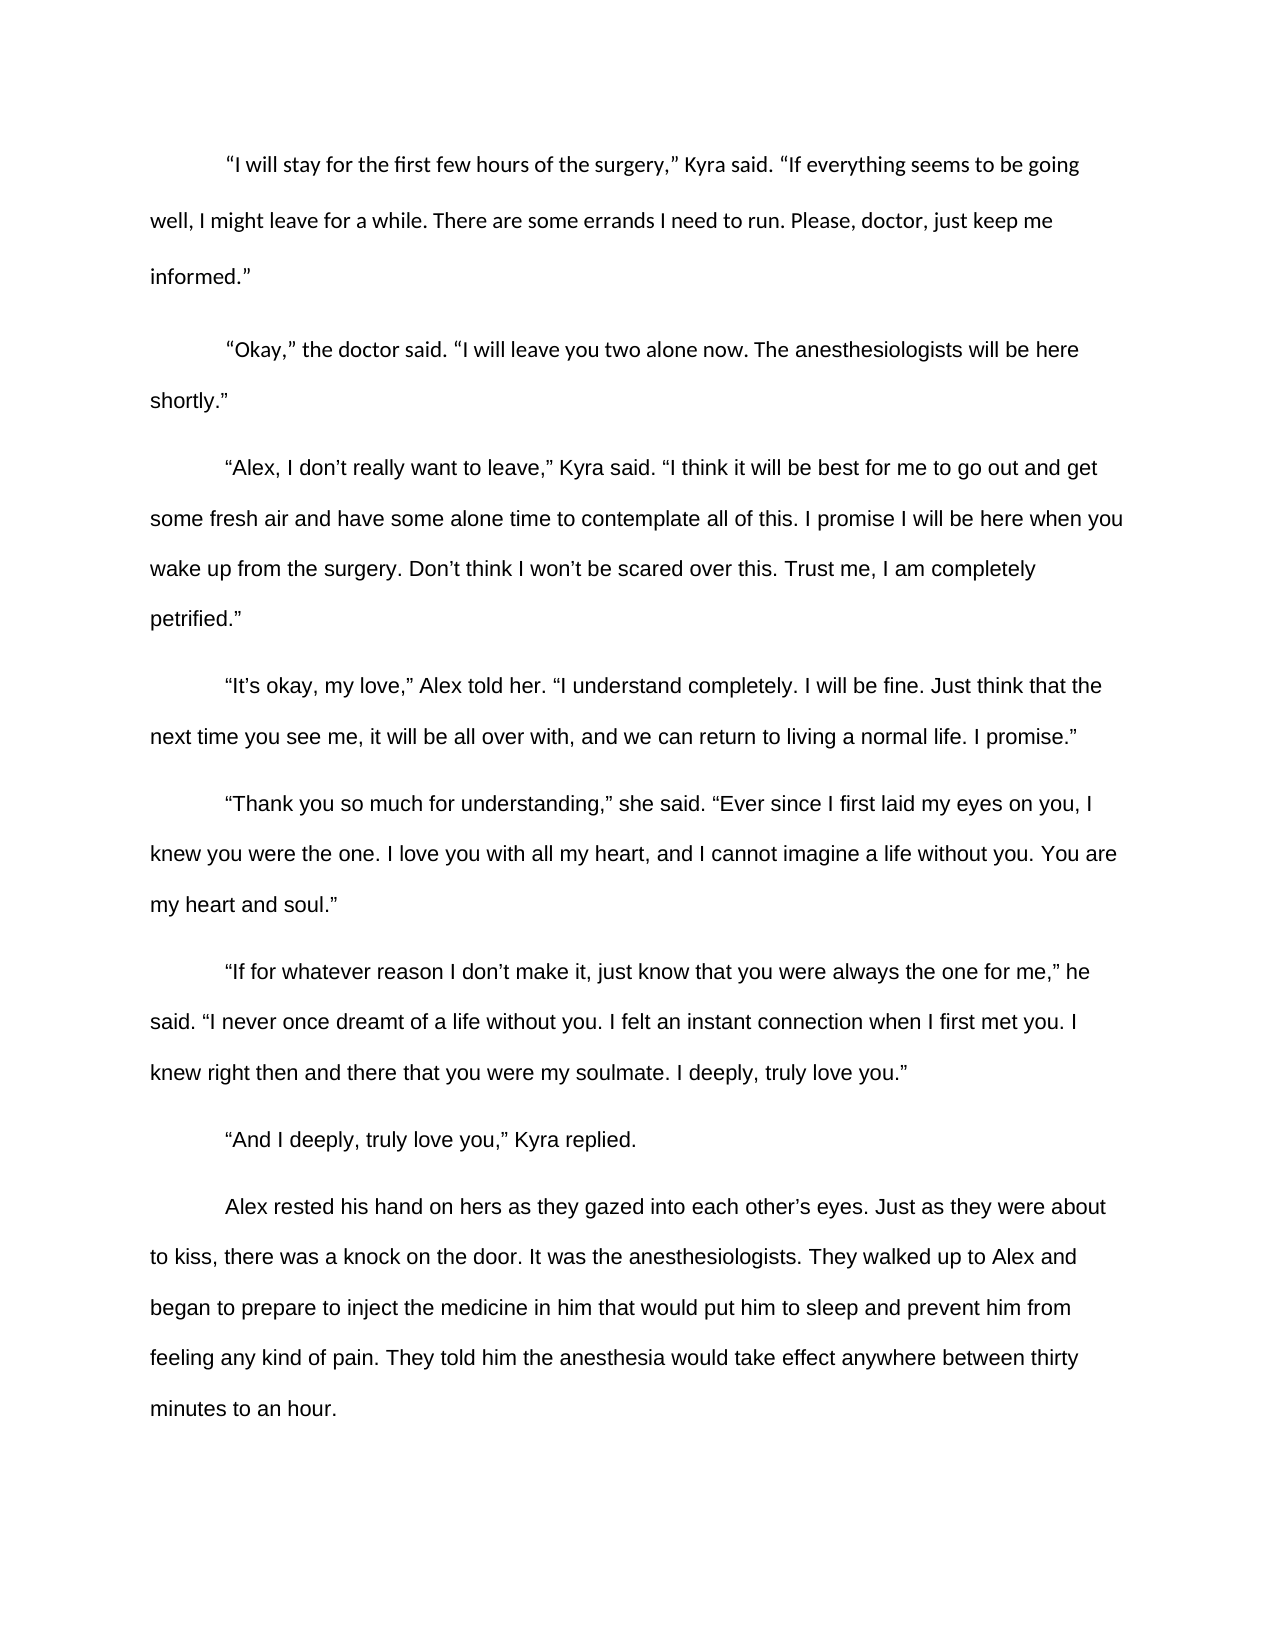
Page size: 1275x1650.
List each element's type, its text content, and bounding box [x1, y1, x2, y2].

text “Alex, I don’t really want to leave,” Kyra said. “I think it will be best for me to go out and get some fresh air and have some alone time to contemplate all of this. I promise I will be here when you wake up from the surgery. Don’t think I won’t be scared over this. Trust me, I am completely petrified.” [150, 455, 1125, 632]
text Alex rested his hand on hers as they gazed into each other’s eyes. Just as they were about to kiss, there was a knock on the door. It was the anesthesiologists. They walked up to Alex and began to prepare to inject the medicine in him that would put him to sleep and prevent him from feeling any kind of pain. They told him the anesthesia would take effect anywhere between thirty minutes to an hour. [150, 1194, 1125, 1421]
text “And I deeply, truly love you,” Kyra replied. [150, 1127, 1125, 1152]
text “Okay,” the doctor said. “I will leave you two alone now. The anesthesiologists will be here shortly.” [150, 335, 1125, 413]
text “If for whatever reason I don’t make it, just know that you were always the one for me,” he said. “I never once dreamt of a life without you. I felt an instant connection when I first met you. I knew right then and there that you were my soulmate. I deeply, truly love you.” [150, 959, 1125, 1085]
text “Thank you so much for understanding,” she said. “Ever since I first laid my eyes on you, I knew you were the one. I love you with all my heart, and I cannot imagine a life without you. You are my heart and soul.” [150, 791, 1125, 917]
text “It’s okay, my love,” Alex told her. “I understand completely. I will be fine. Just think that the next time you see me, it will be all over with, and we can return to living a normal life. I promise.” [150, 673, 1125, 749]
text “I will stay for the first few hours of the surgery,” Kyra said. “If everything seems to be going well, I might leave for a while. There are some errands I need to run. Please, doctor, just keep me informed.” [150, 150, 1125, 290]
